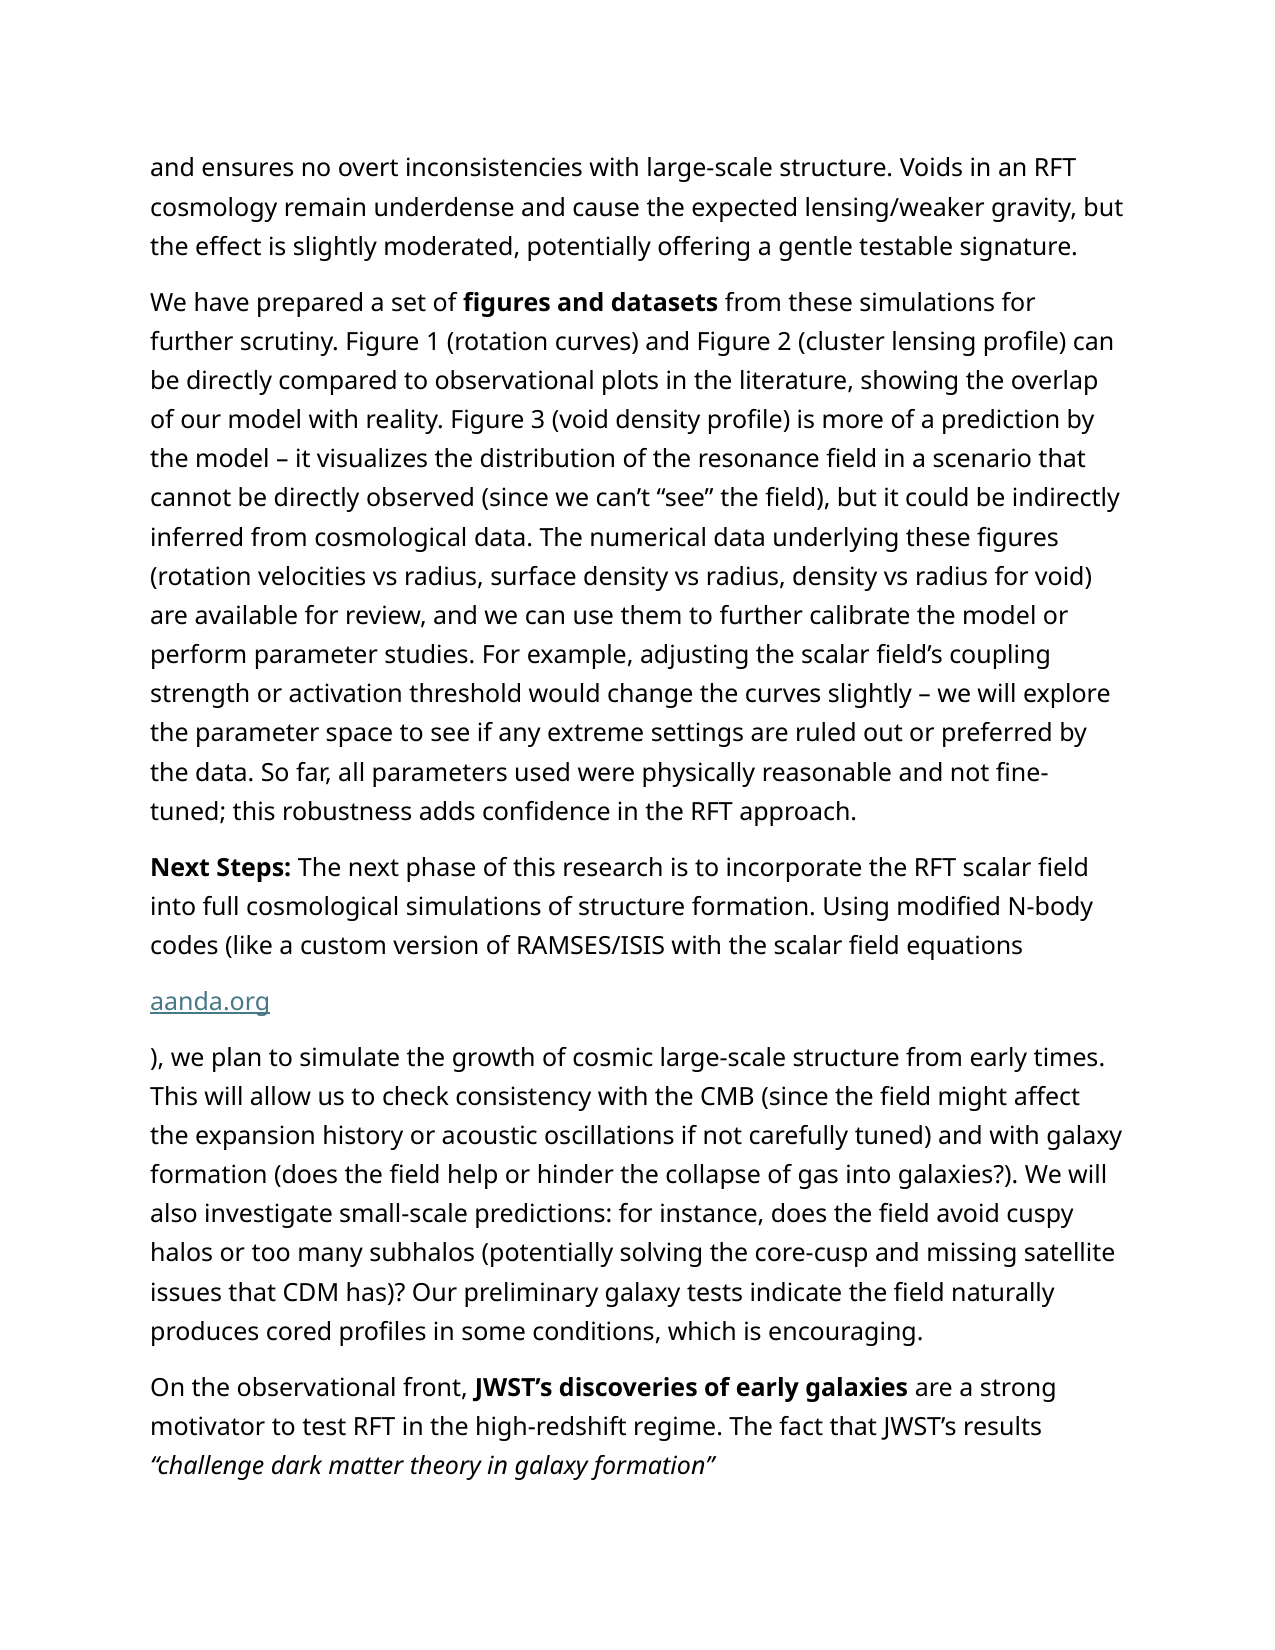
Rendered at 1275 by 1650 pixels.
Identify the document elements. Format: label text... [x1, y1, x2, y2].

text and ensures no overt inconsistencies with large-scale structure. Voids in an RFT cosmology remain underdense and cause the expected lensing/weaker gravity, but the effect is slightly moderated, potentially offering a gentle testable signature. [150, 150, 1125, 262]
text Next Steps: The next phase of this research is to incorporate the RFT scalar field into full cosmological simulations of structure formation. Using modified N-body codes (like a custom version of RAMSES/ISIS with the scalar field equations​ [150, 849, 1125, 962]
text ), we plan to simulate the growth of cosmic large-scale structure from early times. This will allow us to check consistency with the CMB (since the field might affect the expansion history or acoustic oscillations if not carefully tuned) and with galaxy formation (does the field help or hinder the collapse of gas into galaxies?). We will also investigate small-scale predictions: for instance, does the field avoid cuspy halos or too many subhalos (potentially solving the core-cusp and missing satellite issues that CDM has)? Our preliminary galaxy tests indicate the field naturally produces cored profiles in some conditions, which is encouraging. [150, 1039, 1125, 1347]
text We have prepared a set of figures and datasets from these simulations for further scrutiny. Figure 1 (rotation curves) and Figure 2 (cluster lensing profile) can be directly compared to observational plots in the literature, showing the overlap of our model with reality. Figure 3 (void density profile) is more of a prediction by the model – it visualizes the distribution of the resonance field in a scenario that cannot be directly observed (since we can’t “see” the field), but it could be indirectly inferred from cosmological data. The numerical data underlying these figures (rotation velocities vs radius, surface density vs radius, density vs radius for void) are available for review, and we can use them to further calibrate the model or perform parameter studies. For example, adjusting the scalar field’s coupling strength or activation threshold would change the curves slightly – we will explore the parameter space to see if any extreme settings are ruled out or preferred by the data. So far, all parameters used were physically reasonable and not fine-tuned; this robustness adds confidence in the RFT approach. [150, 284, 1125, 827]
text On the observational front, JWST’s discoveries of early galaxies are a strong motivator to test RFT in the high-redshift regime. The fact that JWST’s results “challenge dark matter theory in galaxy formation”​ [150, 1369, 1125, 1482]
text aanda.org [150, 983, 1125, 1017]
